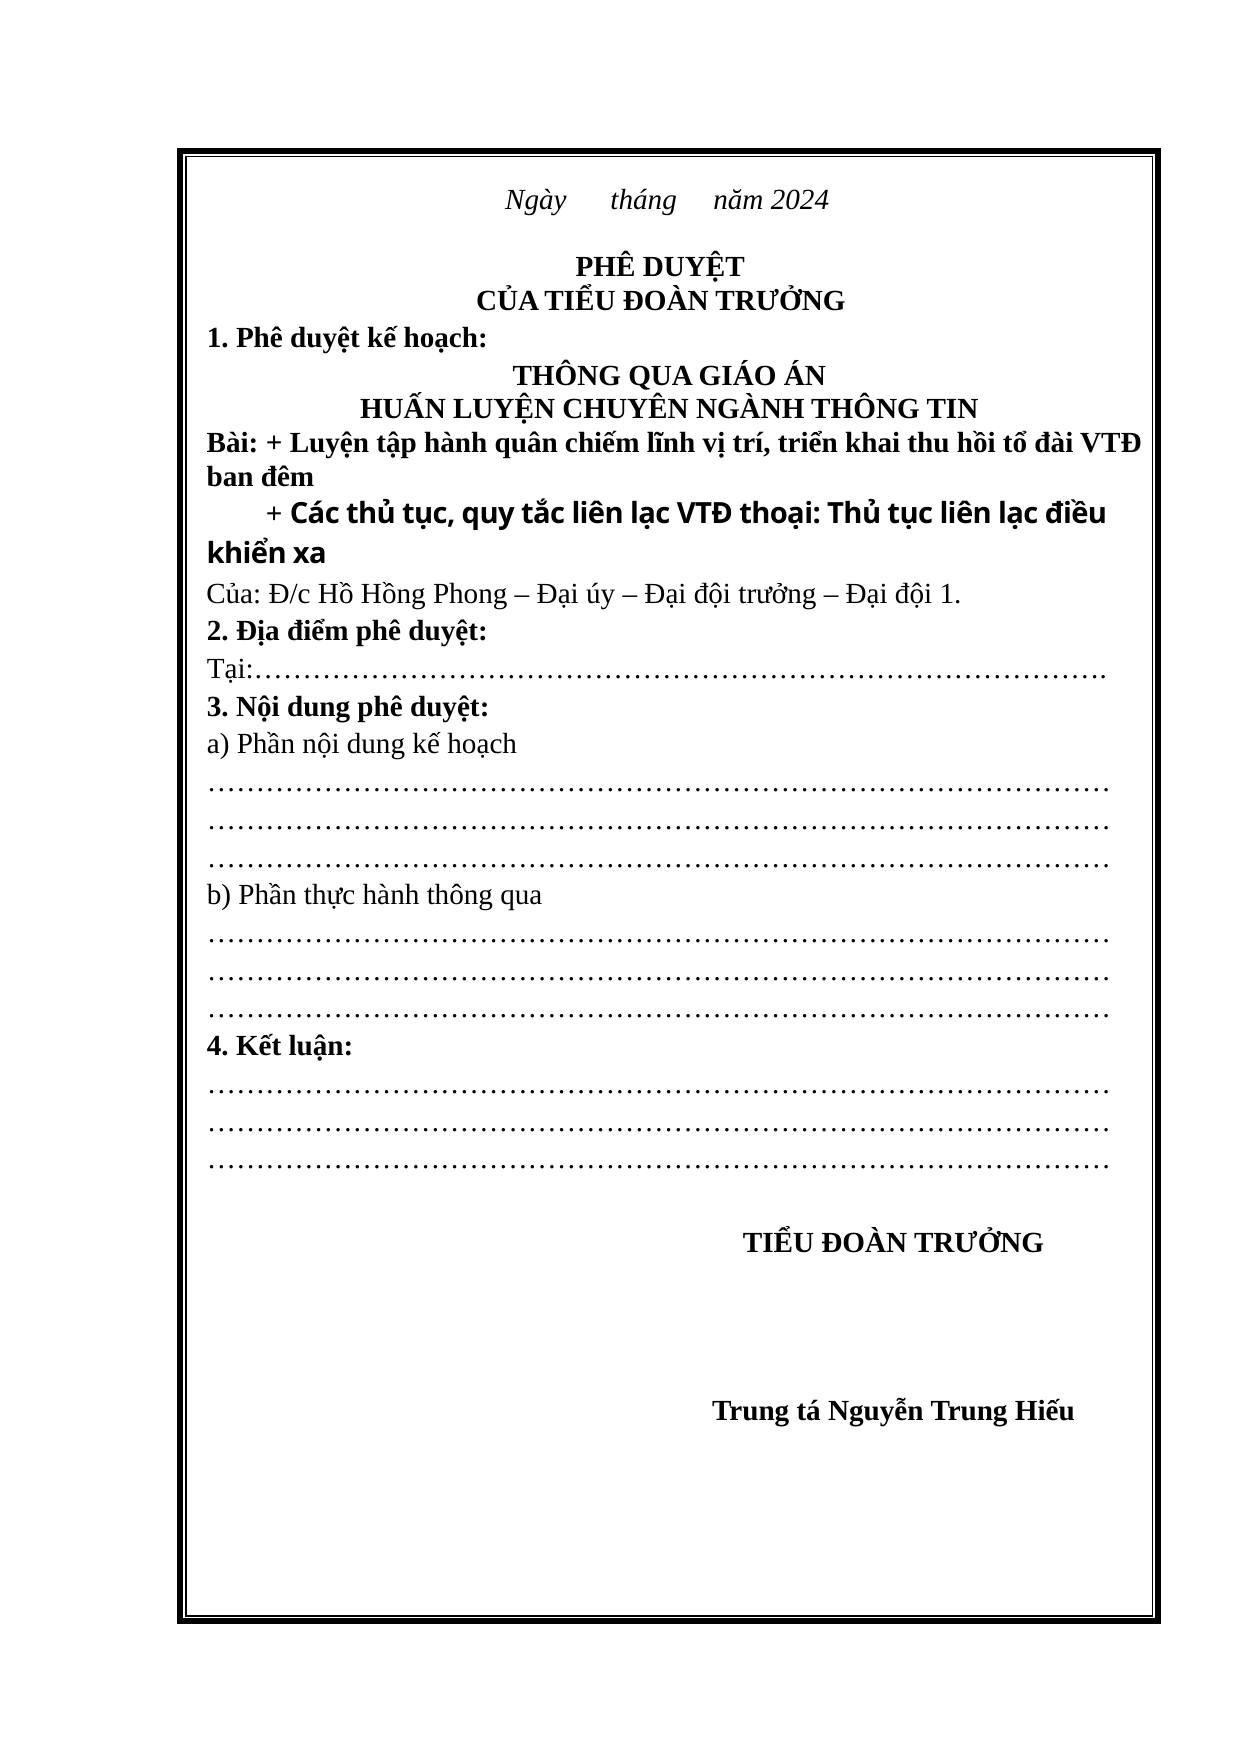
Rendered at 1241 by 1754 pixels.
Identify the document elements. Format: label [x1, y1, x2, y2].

table_cell [187, 157, 1152, 1615]
